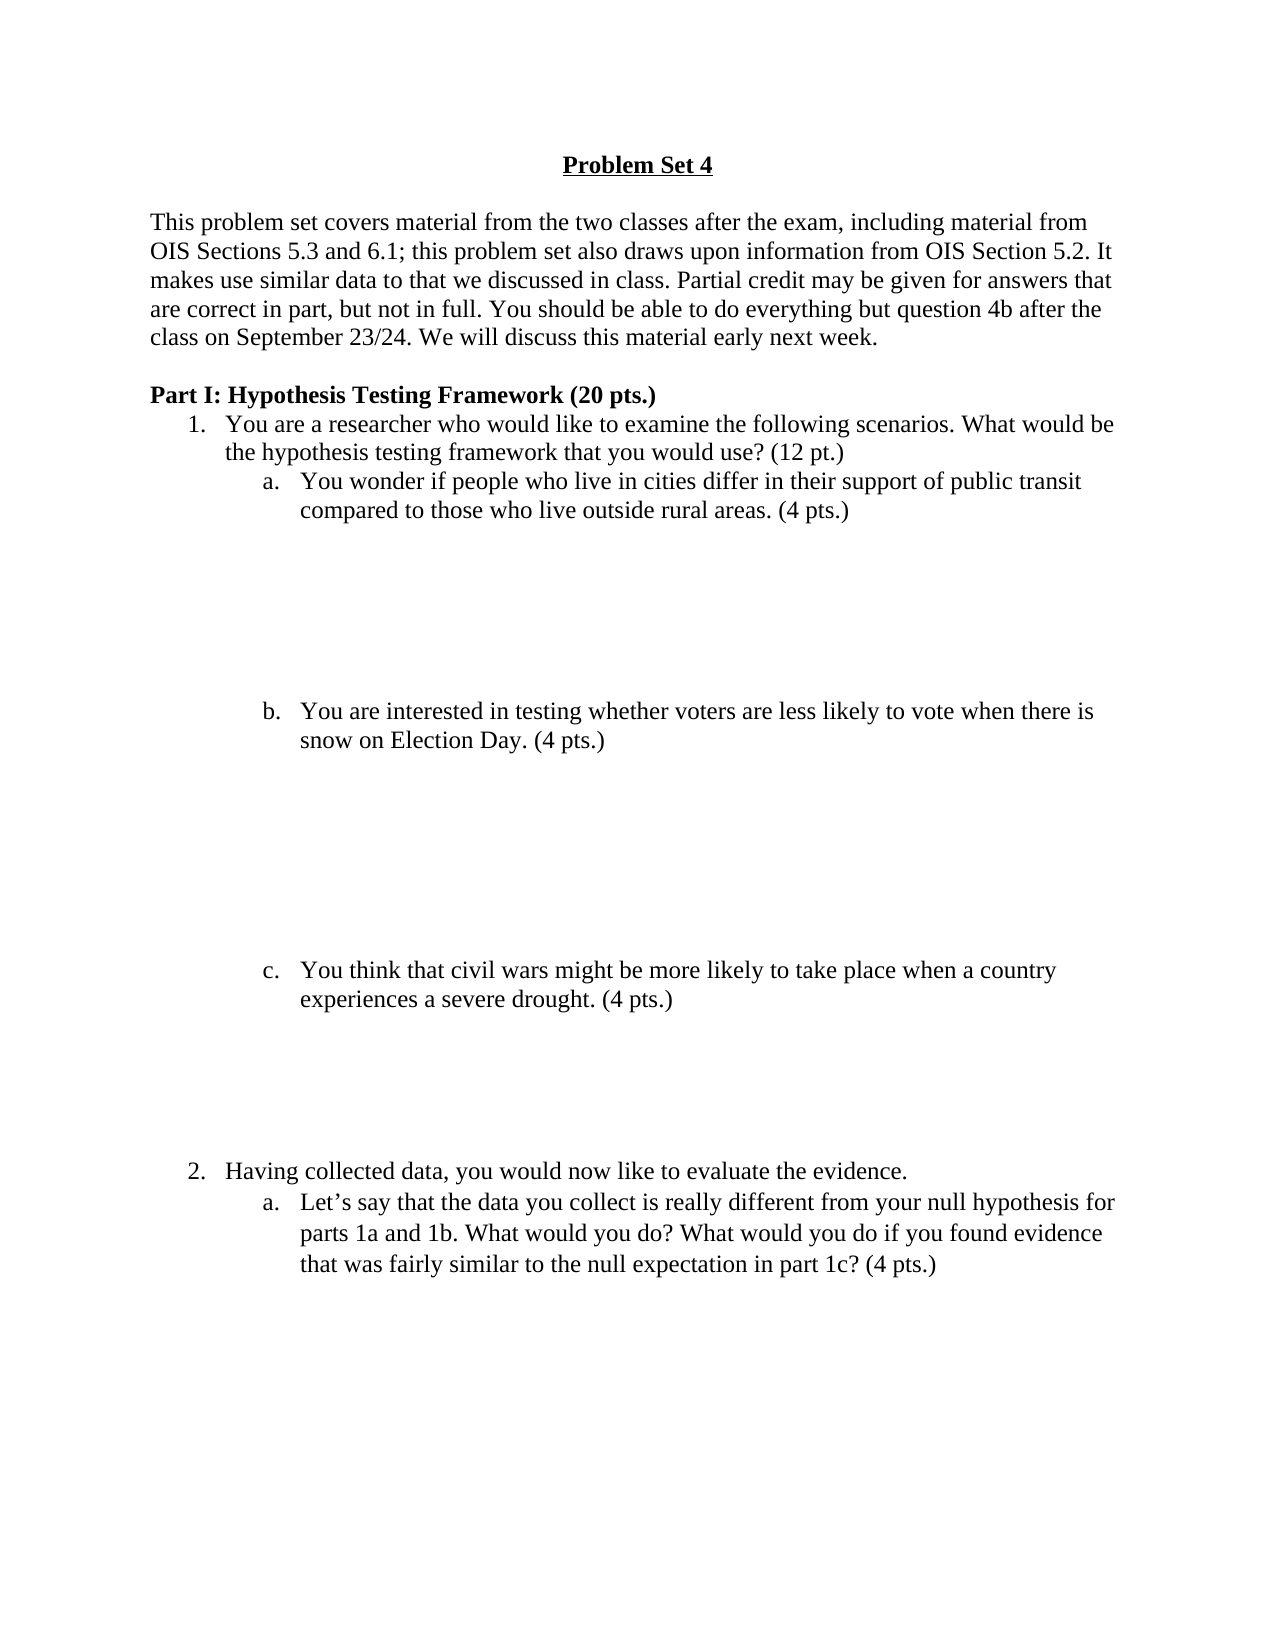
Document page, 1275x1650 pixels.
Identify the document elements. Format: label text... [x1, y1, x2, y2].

text Part I: Hypothesis Testing Framework (20 pts.) [150, 380, 1125, 409]
list Let’s say that the data you collect is really different from your null hypothesis for parts 1a and 1b. What would you do? What would you do if you found evidence that was fairly similar to the null expectation in part 1c? (4 pts.) [262, 1187, 1125, 1278]
list You think that civil wars might be more likely to take place when a country experiences a severe drought. (4 pts.) [262, 955, 1125, 1012]
text Problem Set 4 [150, 150, 1125, 179]
list Having collected data, you would now like to evaluate the evidence. [187, 1156, 1125, 1185]
list You are interested in testing whether voters are less likely to vote when there is snow on Election Day. (4 pts.) [262, 696, 1125, 754]
list You wonder if people who live in cities differ in their support of public transit compared to those who live outside rural areas. (4 pts.) [262, 466, 1125, 524]
list You are a researcher who would like to examine the following scenarios. What would be the hypothesis testing framework that you would use? (12 pt.) [187, 409, 1125, 466]
text This problem set covers material from the two classes after the exam, including material from OIS Sections 5.3 and 6.1; this problem set also draws upon information from OIS Section 5.2. It makes use similar data to that we discussed in class. Partial credit may be given for answers that are correct in part, but not in full. You should be able to do everything but question 4b after the class on September 23/24. We will discuss this material early next week. [150, 207, 1125, 351]
